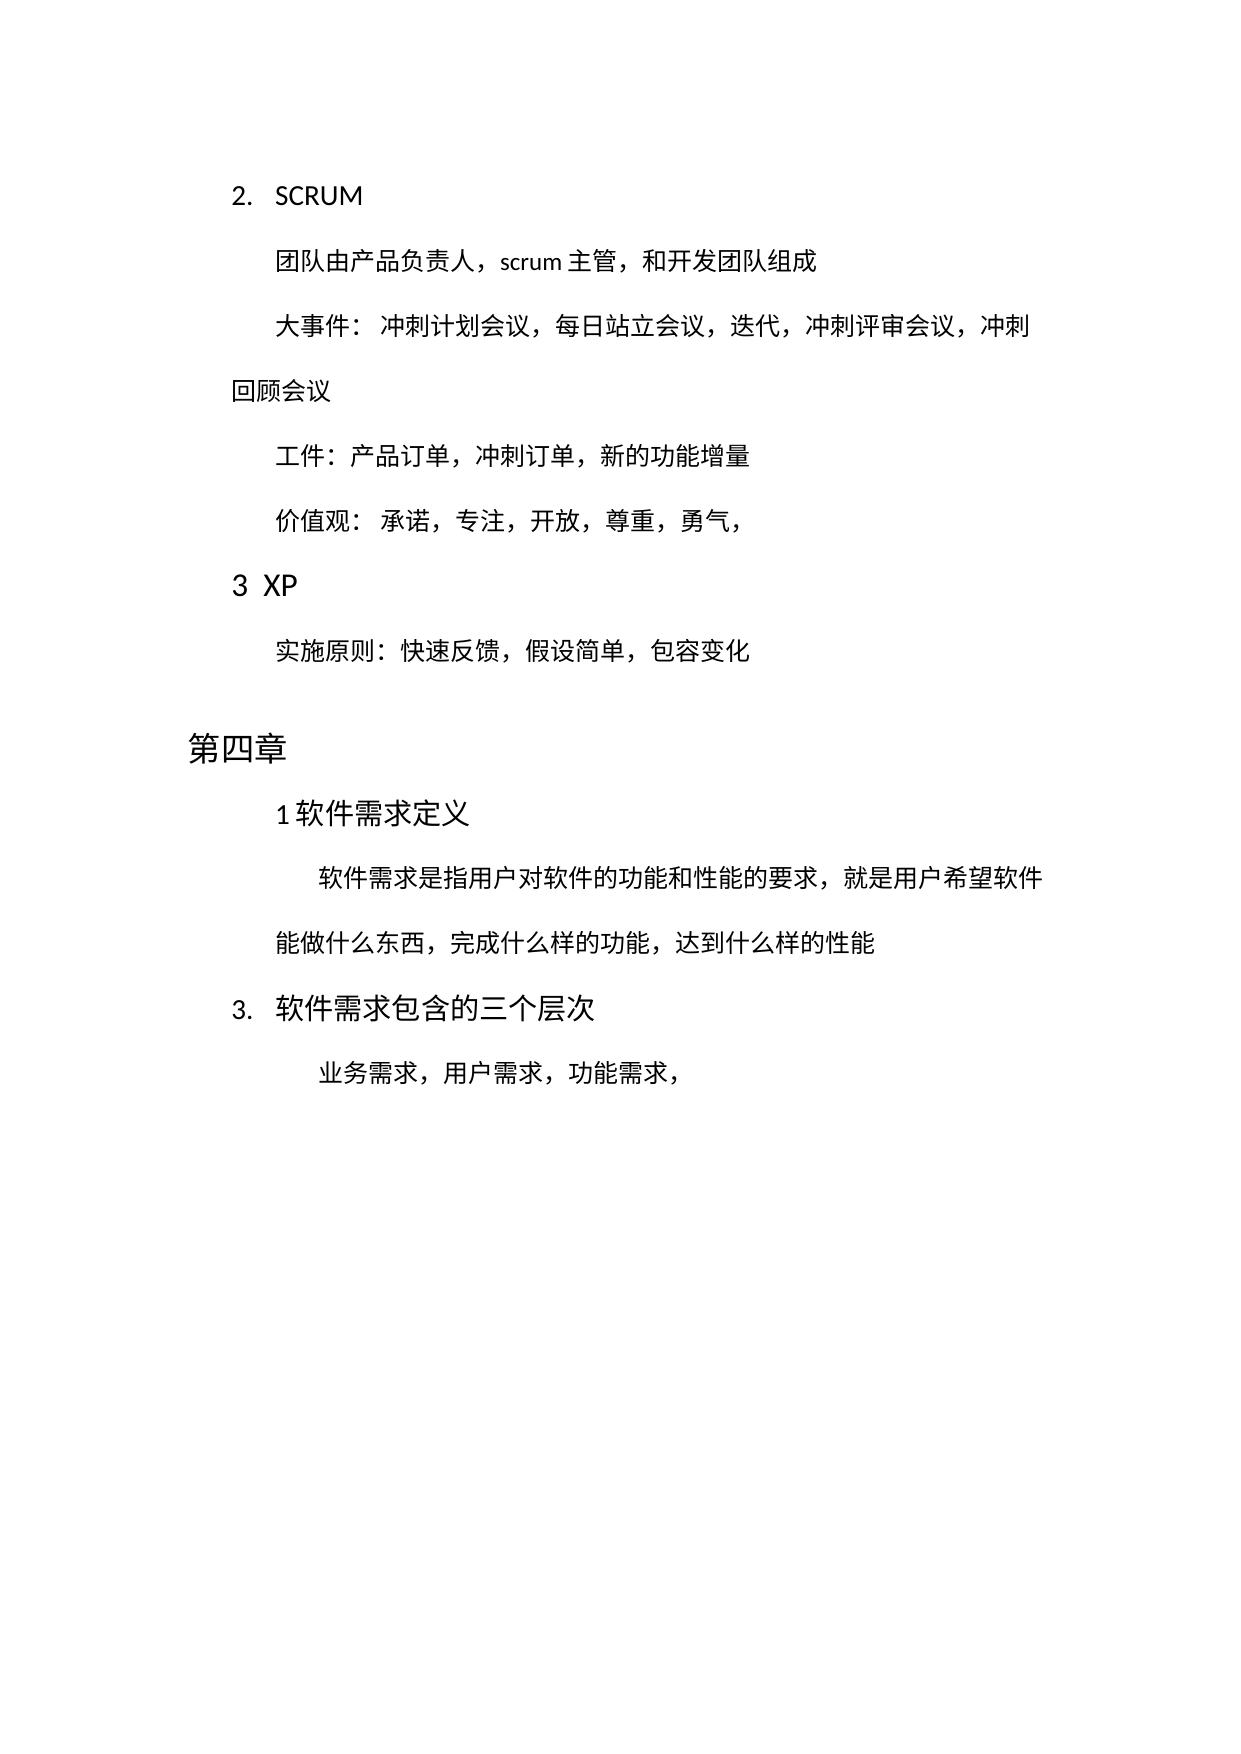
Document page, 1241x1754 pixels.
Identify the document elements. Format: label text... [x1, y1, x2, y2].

list 价值观： 承诺，专注，开放，尊重，勇气， [231, 487, 1053, 552]
list 软件需求包含的三个层次 [187, 974, 1053, 1039]
list 团队由产品负责人，scrum主管，和开发团队组成 [231, 227, 1053, 292]
list 实施原则：快速反馈，假设简单，包容变化 [187, 617, 1053, 682]
list 第四章 [187, 714, 1053, 779]
list 软件需求是指用户对软件的功能和性能的要求，就是用户希望软件能做什么东西，完成什么样的功能，达到什么样的性能 [275, 844, 1053, 974]
list 大事件： 冲刺计划会议，每日站立会议，迭代，冲刺评审会议，冲刺回顾会议 [231, 292, 1053, 422]
list 工件：产品订单，冲刺订单，新的功能增量 [231, 422, 1053, 487]
list SCRUM [187, 162, 1053, 227]
list 1软件需求定义 [231, 779, 1053, 844]
list 3 XP [187, 552, 1053, 617]
list 业务需求，用户需求，功能需求， [275, 1039, 1053, 1104]
